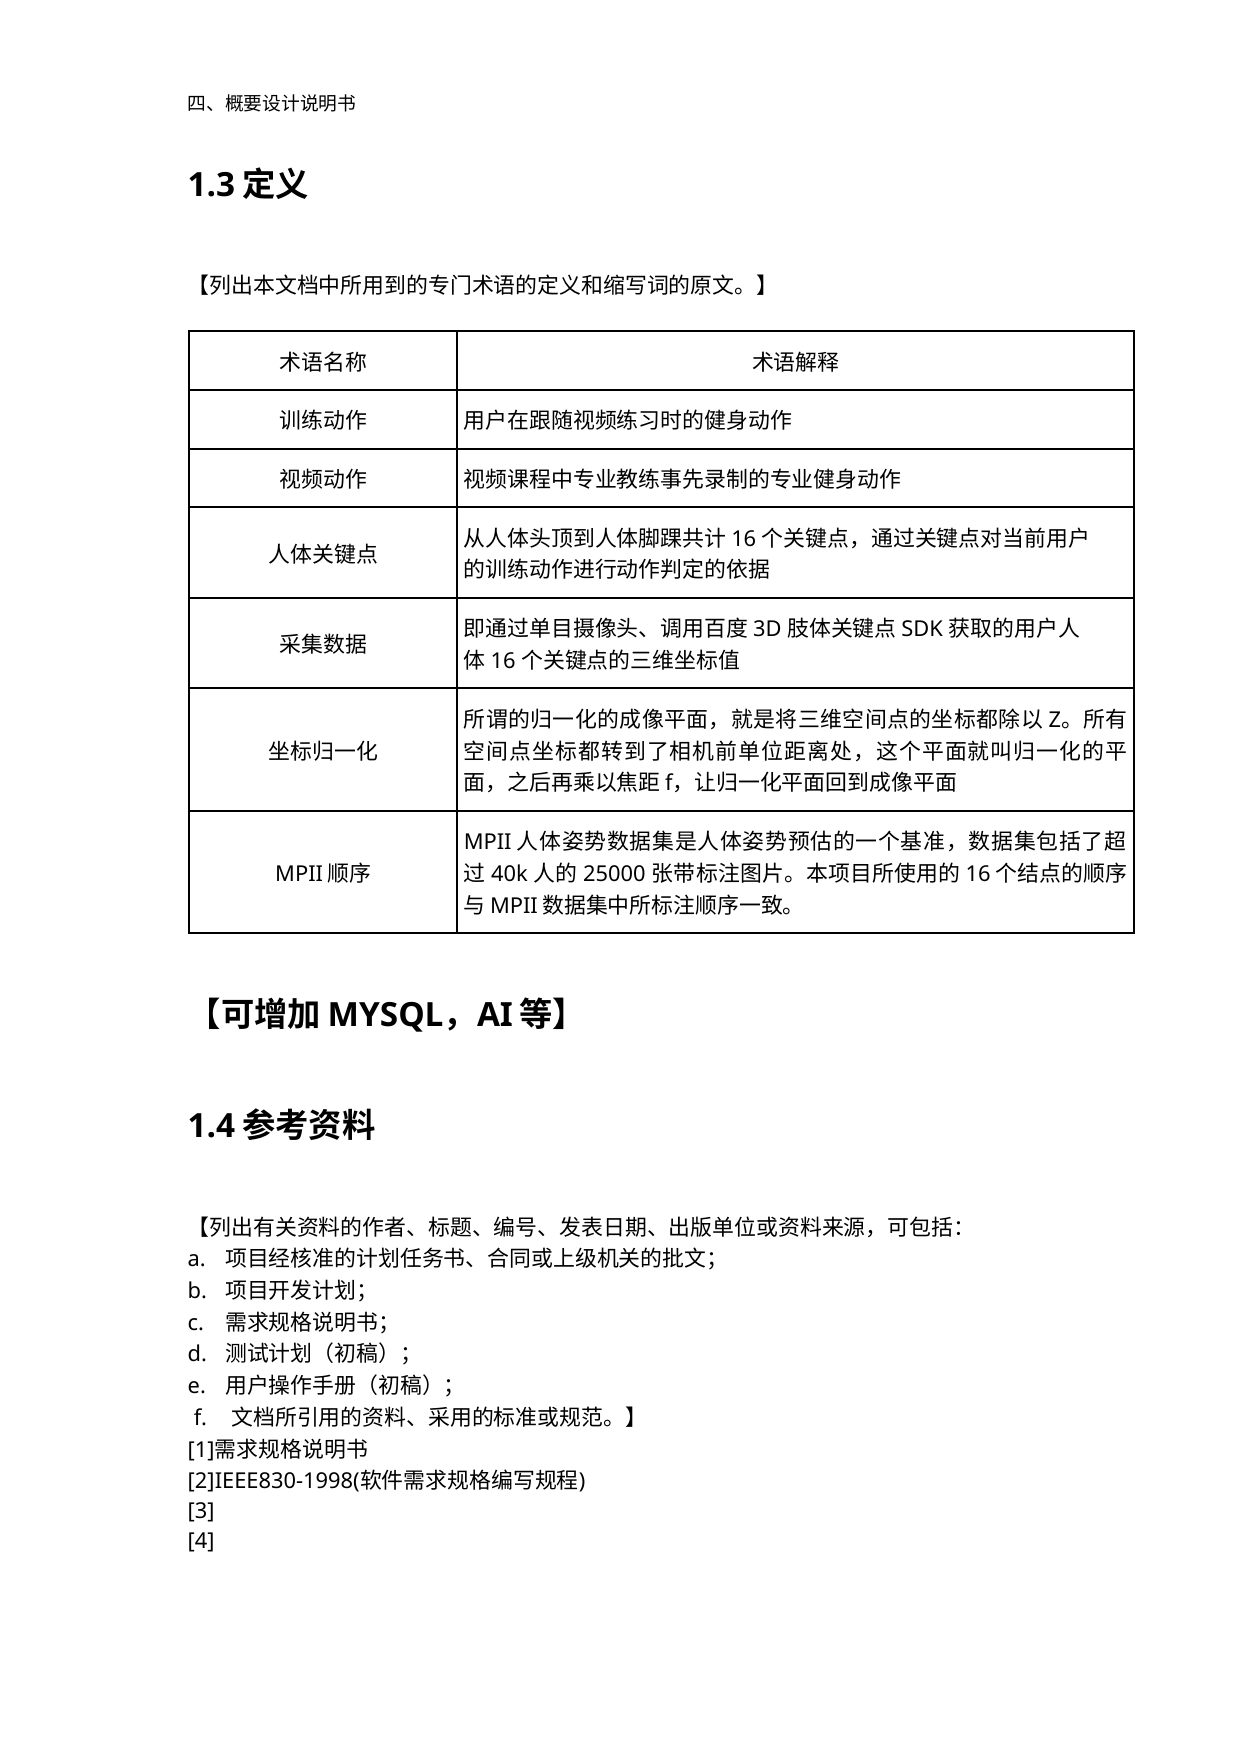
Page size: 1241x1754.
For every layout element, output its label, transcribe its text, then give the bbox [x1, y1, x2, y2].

list 项目开发计划； [187, 1273, 1053, 1305]
subtitle 1.4参考资料 [187, 1099, 1053, 1147]
text 【列出有关资料的作者、标题、编号、发表日期、出版单位或资料来源，可包括： [187, 1209, 1053, 1241]
table_cell 从人体头顶到人体脚踝共计 16 个关键点，通过关键点对当前用户 的训练动作进行动作判定的依据 [458, 508, 1133, 597]
text [4] [187, 1525, 1053, 1555]
table_cell 坐标归一化 [190, 689, 456, 809]
table_cell 所谓的归一化的成像平面，就是将三维空间点的坐标都除以Z。所有空间点坐标都转到了相机前单位距离处，这个平面就叫归一化的平面，之后再乘以焦距f，让归一化平面回到成像平面 [458, 689, 1133, 809]
subtitle 【可增加MYSQL，AI等】 [187, 988, 1053, 1036]
text [2]IEEE830-1998(软件需求规格编写规程) [187, 1463, 1053, 1495]
table_cell 人体关键点 [190, 508, 456, 597]
list 测试计划（初稿）； [187, 1336, 1053, 1368]
table_cell 训练动作 [190, 391, 456, 447]
list 项目经核准的计划任务书、合同或上级机关的批文； [187, 1241, 1053, 1273]
list 需求规格说明书； [187, 1305, 1053, 1336]
list 文档所引用的资料、采用的标准或规范。】 [194, 1400, 1053, 1432]
text [3] [187, 1495, 1053, 1525]
table_cell 采集数据 [190, 599, 456, 687]
table_header 术语名称 [190, 332, 456, 389]
table_cell 视频动作 [190, 450, 456, 506]
table_cell 用户在跟随视频练习时的健身动作 [458, 391, 1133, 447]
text [1]需求规格说明书 [187, 1432, 1053, 1463]
text 【列出本文档中所用到的专门术语的定义和缩写词的原文。】 [187, 268, 1053, 300]
subtitle 1.3定义 [187, 158, 1053, 206]
table_cell MPII顺序 [190, 812, 456, 932]
table_header 术语解释 [458, 332, 1133, 389]
list 用户操作手册（初稿）； [187, 1368, 1053, 1400]
table_cell 即通过单目摄像头、调用百度 3D 肢体关键点 SDK 获取的用户人 体 16 个关键点的三维坐标值 [458, 599, 1133, 687]
table_cell MPII人体姿势数据集是人体姿势预估的一个基准，数据集包括了超过 40k 人的 25000 张带标注图片。本项目所使用的16个结点的顺序与MPII数据集中所标注顺序一致。 [458, 812, 1133, 932]
table_cell 视频课程中专业教练事先录制的专业健身动作 [458, 450, 1133, 506]
